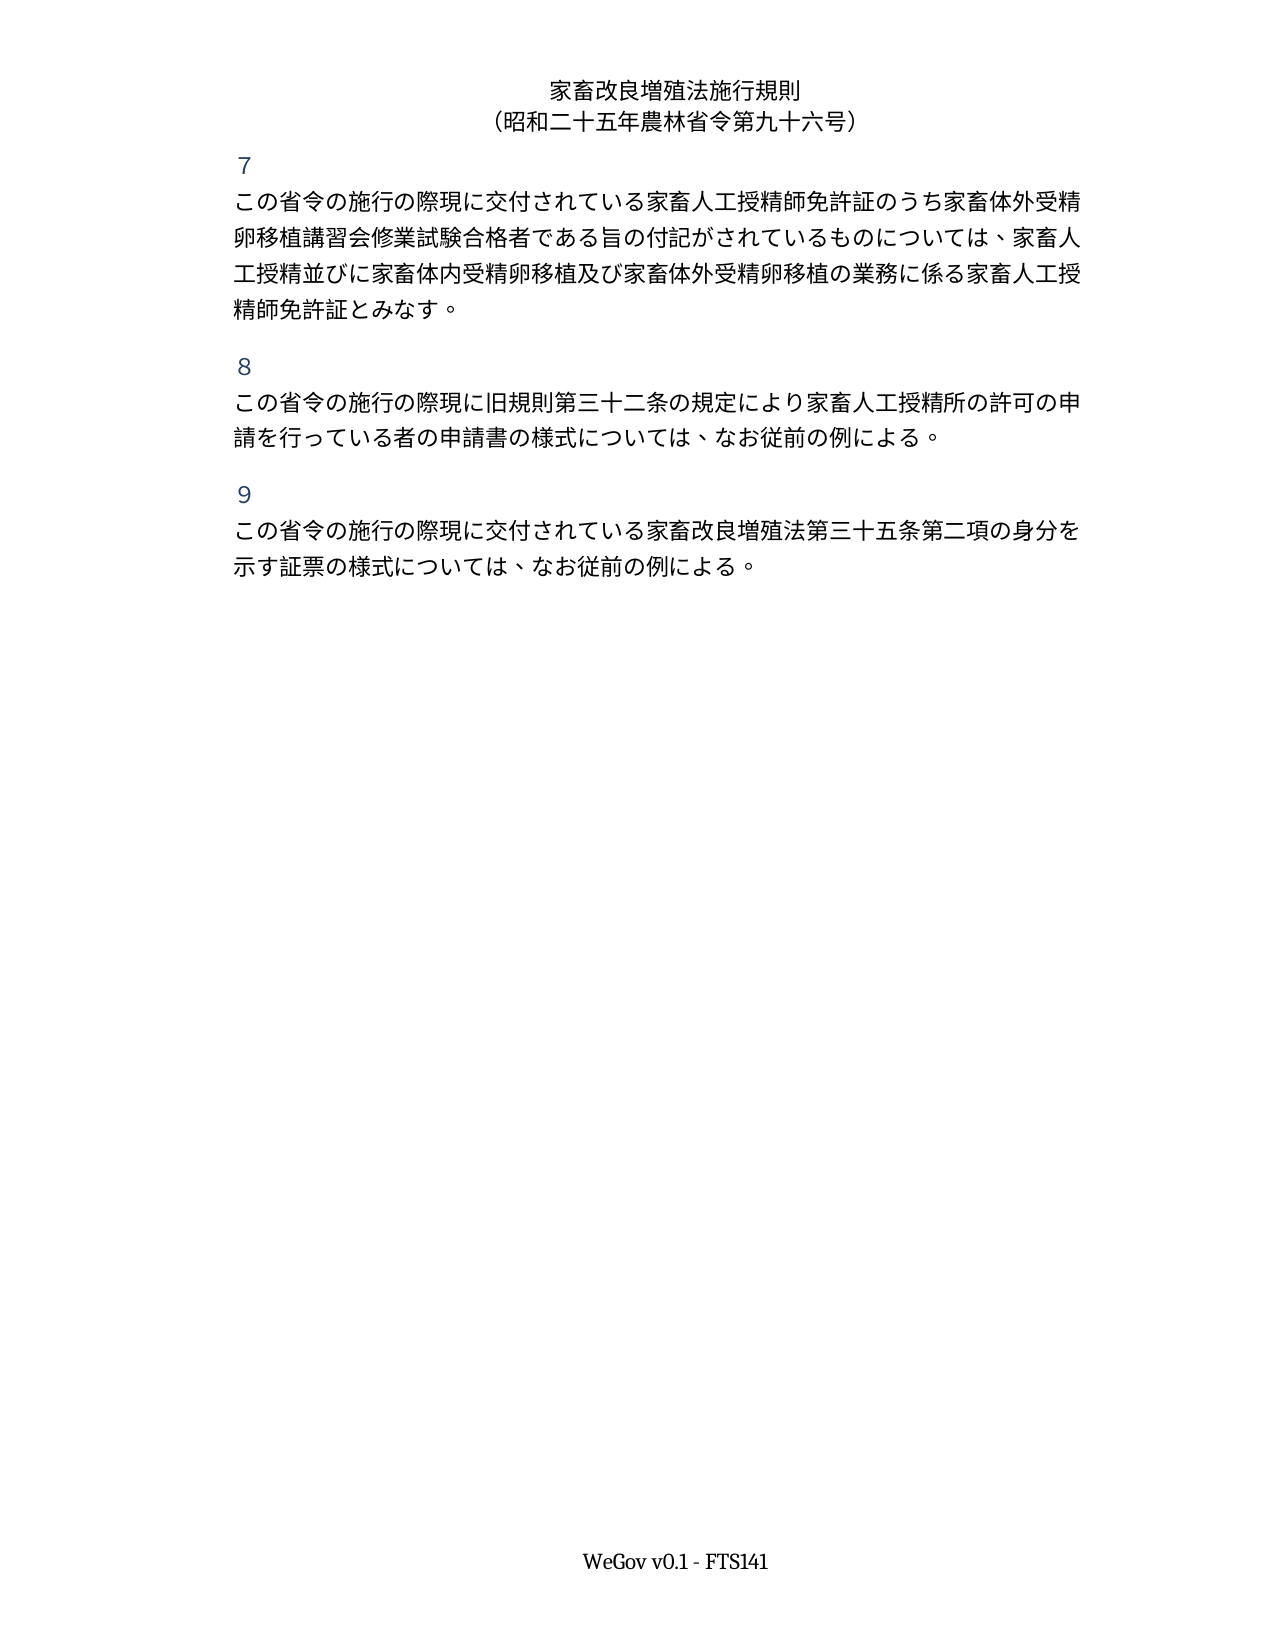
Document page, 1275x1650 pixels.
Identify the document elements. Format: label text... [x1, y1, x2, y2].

text この省令の施行の際現に交付されている家畜人工授精師免許証のうち家畜体外受精卵移植講習会修業試験合格者である旨の付記がされているものについては、家畜人工授精並びに家畜体内受精卵移植及び家畜体外受精卵移植の業務に係る家畜人工授精師免許証とみなす。 [233, 186, 1087, 325]
subtitle ９ [233, 479, 1087, 510]
subtitle ７ [233, 150, 1087, 181]
subtitle ８ [233, 351, 1087, 382]
text この省令の施行の際現に旧規則第三十二条の規定により家畜人工授精所の許可の申請を行っている者の申請書の様式については、なお従前の例による。 [233, 386, 1087, 454]
text この省令の施行の際現に交付されている家畜改良増殖法第三十五条第二項の身分を示す証票の様式については、なお従前の例による。 [233, 515, 1087, 582]
